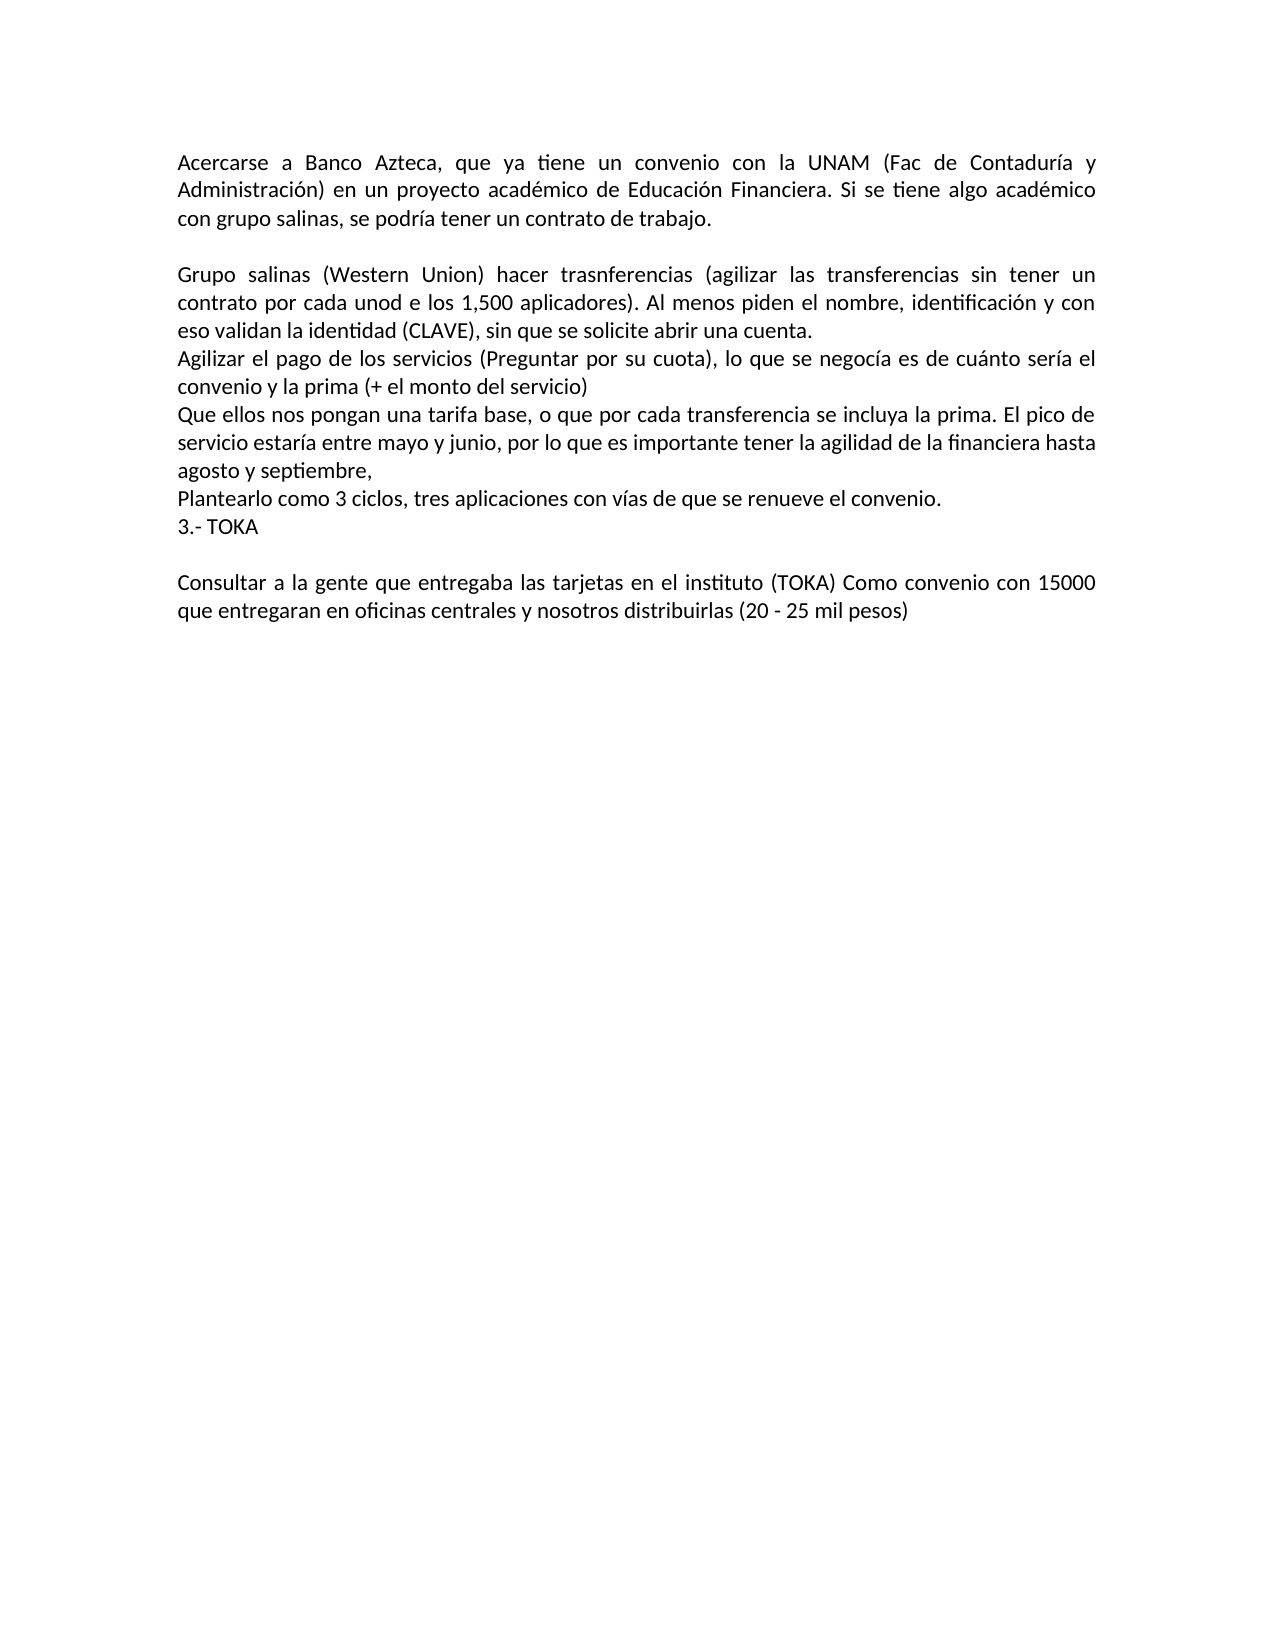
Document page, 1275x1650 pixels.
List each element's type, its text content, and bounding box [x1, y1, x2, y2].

text Consultar a la gente que entregaba las tarjetas en el instituto (TOKA) Como convenio con 15000 que entregaran en oficinas centrales y nosotros distribuirlas (20 - 25 mil pesos) [177, 568, 1098, 624]
text Grupo salinas (Western Union) hacer trasnferencias (agilizar las transferencias sin tener un contrato por cada unod e los 1,500 aplicadores). Al menos piden el nombre, identificación y con eso validan la identidad (CLAVE), sin que se solicite abrir una cuenta. [177, 260, 1098, 344]
text Que ellos nos pongan una tarifa base, o que por cada transferencia se incluya la prima. El pico de servicio estaría entre mayo y junio, por lo que es importante tener la agilidad de la financiera hasta agosto y septiembre, [177, 400, 1098, 484]
text Plantearlo como 3 ciclos, tres aplicaciones con vías de que se renueve el convenio. [177, 484, 1098, 512]
text Acercarse a Banco Azteca, que ya tiene un convenio con la UNAM (Fac de Contaduría y Administración) en un proyecto académico de Educación Financiera. Si se tiene algo académico con grupo salinas, se podría tener un contrato de trabajo. [177, 148, 1098, 232]
text Agilizar el pago de los servicios (Preguntar por su cuota), lo que se negocía es de cuánto sería el convenio y la prima (+ el monto del servicio) [177, 344, 1098, 400]
text 3.- TOKA [177, 512, 1098, 540]
